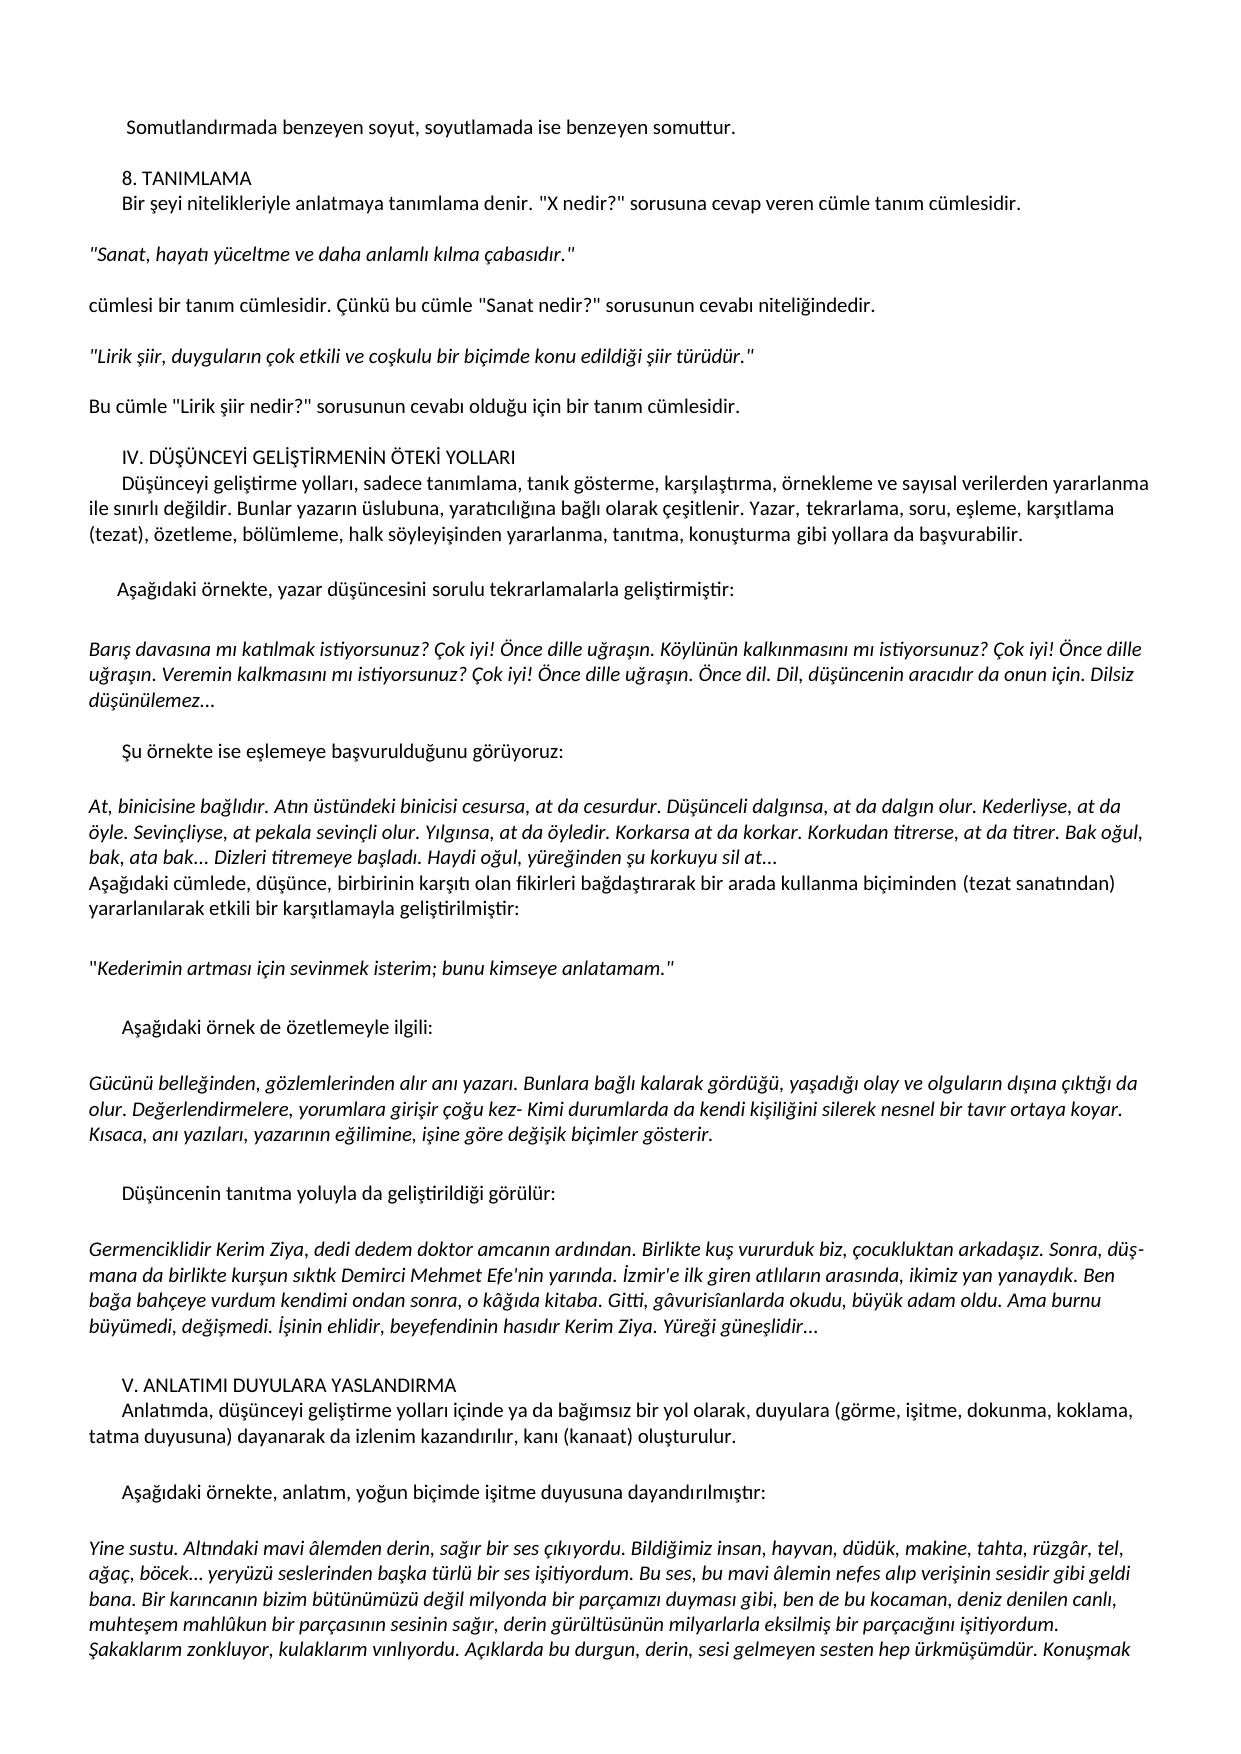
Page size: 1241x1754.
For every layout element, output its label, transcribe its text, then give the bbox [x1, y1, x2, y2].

text Düşünceyi geliştirme yolları, sadece tanımlama, tanık gösterme, karşılaştırma, örnekleme ve sayısal verilerden yararlanma ile sınırlı değildir. Bunlar yazarın üslubuna, yaratıcılığına bağlı olarak çeşitlenir. Yazar, tekrarlama, soru, eşleme, karşıtlama (tezat), özetleme, bölümleme, halk söyleyişinden yararlanma, tanıtma, konuşturma gibi yollara da başvurabilir. [89, 470, 1152, 546]
text IV. DÜŞÜNCEYİ GELİŞTİRMENİN ÖTEKİ YOLLARI [89, 444, 1152, 470]
text Barış davasına mı katılmak istiyorsunuz? Çok iyi! Önce dille uğraşın. Köylünün kalkınmasını mı istiyorsunuz? Çok iyi! Önce dille uğraşın. Veremin kalkmasını mı istiyorsunuz? Çok iyi! Önce dille uğraşın. Önce dil. Dil, düşüncenin aracıdır da onun için. Dilsiz düşünülemez... [89, 636, 1152, 712]
text Bir şeyi nitelikleriyle anlatmaya tanımlama denir. "X nedir?" sorusuna cevap veren cümle tanım cümlesidir. [89, 190, 1152, 216]
text cümlesi bir tanım cümlesidir. Çünkü bu cümle "Sanat nedir?" sorusunun cevabı niteliğindedir. [89, 292, 1152, 317]
text Şu örnekte ise eşlemeye başvurulduğunu görüyoruz: [89, 738, 1152, 763]
text At, binicisine bağlıdır. Atın üstündeki binicisi cesursa, at da cesurdur. Düşünceli dalgınsa, at da dalgın olur. Kederliyse, at da öyle. Sevinçliyse, at pekala sevinçli olur. Yılgınsa, at da öyledir. Korkarsa at da korkar. Korkudan titrerse, at da titrer. Bak oğul, bak, ata bak... Dizleri titremeye başladı. Haydi oğul, yüreğinden şu korkuyu sil at... [89, 794, 1152, 870]
text 8. TANIMLAMA [89, 165, 1152, 190]
text V. ANLATIMI DUYULARA YASLANDIRMA [89, 1372, 1152, 1398]
text Gücünü belleğinden, gözlemlerinden alır anı yazarı. Bunlara bağlı kalarak gördüğü, yaşadığı olay ve olguların dışına çıktığı da olur. Değerlendirmelere, yorumlara girişir çoğu kez- Kimi durumlarda da kendi kişiliğini silerek nesnel bir tavır ortaya koyar. Kısaca, anı yazıları, yazarının eğilimine, işine göre değişik biçimler gösterir. [89, 1070, 1152, 1147]
text Anlatımda, düşünceyi geliştirme yolları içinde ya da bağımsız bir yol olarak, duyulara (görme, işitme, dokunma, koklama, tatma duyusuna) dayanarak da izlenim kazandırılır, kanı (kanaat) oluşturulur. [89, 1398, 1152, 1448]
text Aşağıdaki cümlede, düşünce, birbirinin karşıtı olan fikirleri bağdaştırarak bir arada kullanma biçiminden (tezat sanatından) yararlanılarak etkili bir karşıtlamayla geliştirilmiştir: [89, 870, 1152, 921]
text "Lirik şiir, duyguların çok etkili ve coşkulu bir biçimde konu edildiği şiir türüdür." [89, 343, 1152, 368]
text Aşağıdaki örnekte, yazar düşüncesini sorulu tekrarlamalarla geliştirmiştir: [89, 577, 1152, 602]
text Aşağıdaki örnek de özetlemeyle ilgili: [89, 1014, 1152, 1040]
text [89, 1535, 1152, 1662]
text "Kederimin artması için sevinmek isterim; bunu kimseye anlatamam." [89, 955, 1152, 980]
text Düşüncenin tanıtma yoluyla da geliştirildiği görülür: [89, 1181, 1152, 1206]
text Bu cümle "Lirik şiir nedir?" sorusunun cevabı olduğu için bir tanım cümlesidir. [89, 394, 1152, 419]
text Aşağıdaki örnekte, anlatım, yoğun biçimde işitme duyusuna dayandırılmıştır: [89, 1479, 1152, 1504]
text Germenciklidir Kerim Ziya, dedi dedem doktor amcanın ardından. Birlikte kuş vururduk biz, çocukluktan arkadaşız. Sonra, düşmana da birlikte kurşun sıktık Demirci Mehmet Efe'nin yarında. İzmir'e ilk giren atlıların arasında, ikimiz yan yanaydık. Ben bağa bahçeye vurdum kendimi ondan sonra, o kâğıda kitaba. Gitti, gâvurisîanlarda okudu, büyük adam oldu. Ama burnu büyümedi, değişmedi. İşinin ehlidir, beyefendinin hasıdır Kerim Ziya. Yüreği güneşlidir... [89, 1237, 1152, 1338]
text Somutlandırmada benzeyen soyut, soyutlamada ise benzeyen somuttur. [89, 114, 1152, 139]
text "Sanat, hayatı yüceltme ve daha anlamlı kılma çabasıdır." [89, 241, 1152, 267]
